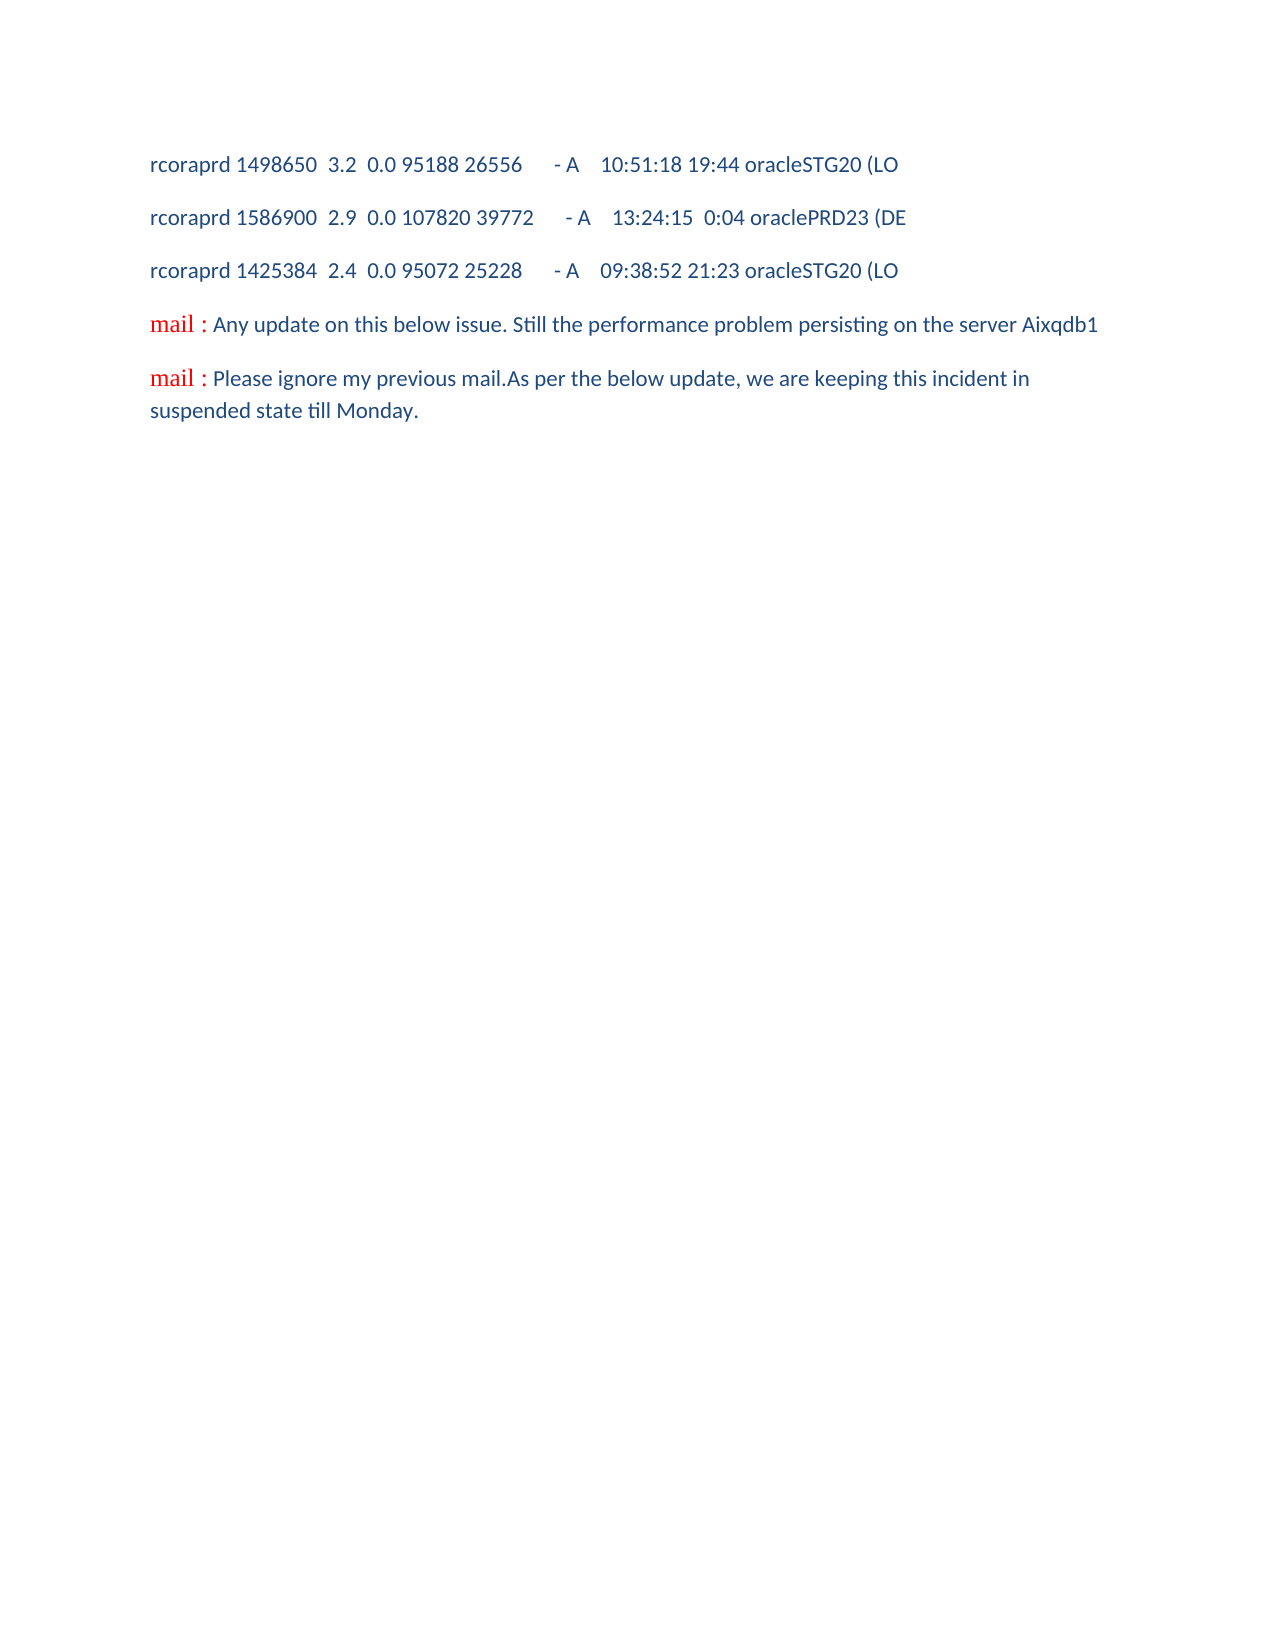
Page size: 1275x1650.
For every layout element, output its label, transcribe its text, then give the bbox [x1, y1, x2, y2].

text mail : Please ignore my previous mail.As per the below update, we are keeping this incident in suspended state till Monday. [150, 363, 1125, 424]
text rcoraprd 1498650 3.2 0.0 95188 26556 - A 10:51:18 19:44 oracleSTG20 (LO [150, 150, 1125, 178]
text rcoraprd 1586900 2.9 0.0 107820 39772 - A 13:24:15 0:04 oraclePRD23 (DE [150, 203, 1125, 231]
text rcoraprd 1425384 2.4 0.0 95072 25228 - A 09:38:52 21:23 oracleSTG20 (LO [150, 256, 1125, 284]
text mail : Any update on this below issue. Still the performance problem persisting on the server Aixqdb1 [150, 309, 1125, 338]
